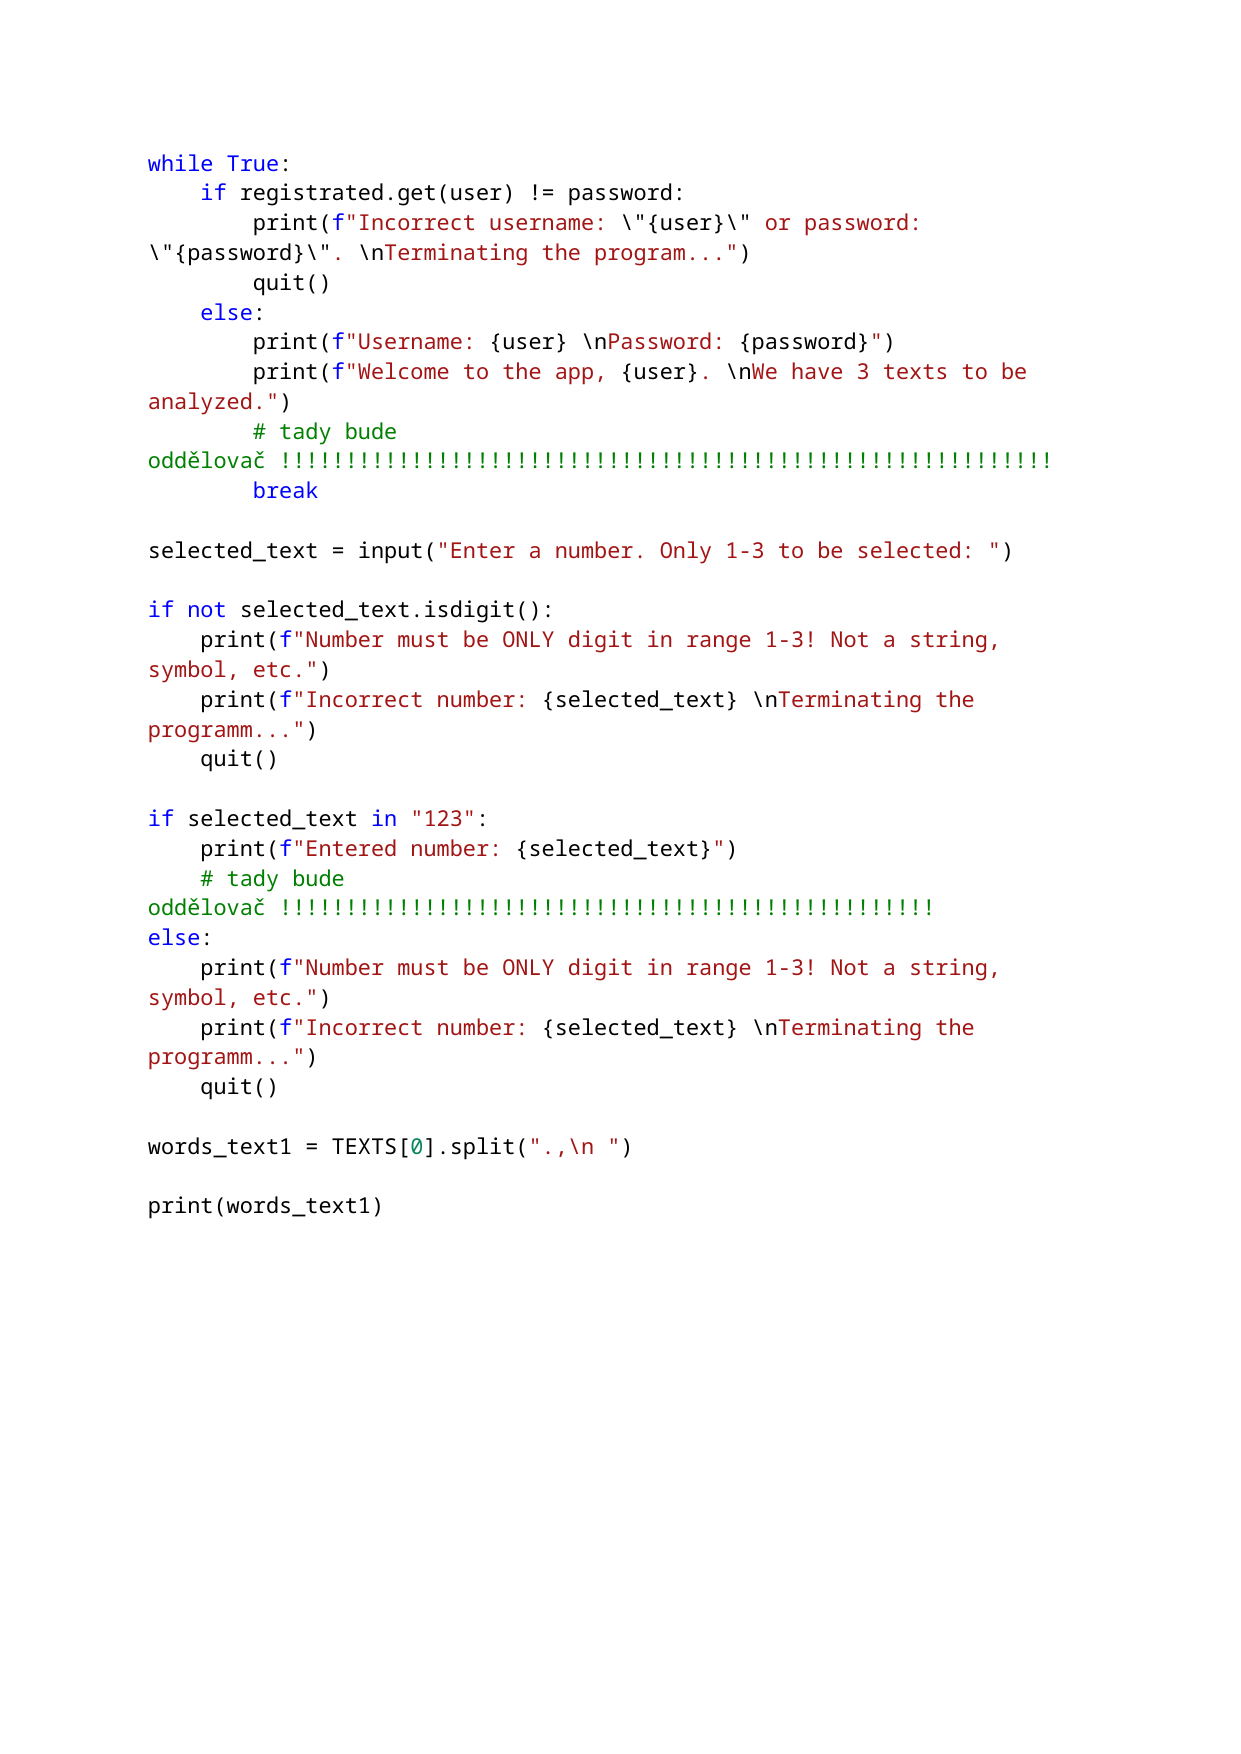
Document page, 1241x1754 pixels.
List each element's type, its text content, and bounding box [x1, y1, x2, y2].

text print(f"Number must be ONLY digit in range 1-3! Not a string, symbol, etc.") [148, 952, 1093, 1012]
text words_text1 = TEXTS[0].split(".,\n ") [148, 1131, 1093, 1161]
text print(f"Username: {user} \nPassword: {password}") [148, 326, 1093, 356]
text else: [148, 297, 1093, 326]
text selected_text = input("Enter a number. Only 1-3 to be selected: ") [148, 535, 1093, 565]
text print(f"Welcome to the app, {user}. \nWe have 3 texts to be analyzed.") [148, 356, 1093, 416]
text quit() [148, 743, 1093, 773]
text if registrated.get(user) != password: [148, 177, 1093, 207]
text # tady bude oddělovač !!!!!!!!!!!!!!!!!!!!!!!!!!!!!!!!!!!!!!!!!!!!!!!!!!!!!!!!!!! [148, 416, 1093, 475]
text else: [148, 922, 1093, 952]
text print(words_text1) [148, 1190, 1093, 1220]
text print(f"Incorrect number: {selected_text} \nTerminating the programm...") [148, 1012, 1093, 1071]
text if selected_text in "123": [148, 803, 1093, 833]
text quit() [148, 267, 1093, 297]
text break [148, 475, 1093, 505]
text while True: [148, 148, 1093, 177]
text # tady bude oddělovač !!!!!!!!!!!!!!!!!!!!!!!!!!!!!!!!!!!!!!!!!!!!!!!!!! [148, 863, 1093, 922]
text print(f"Incorrect number: {selected_text} \nTerminating the programm...") [148, 684, 1093, 743]
text print(f"Incorrect username: \"{user}\" or password: \"{password}\". \nTerminating the program...") [148, 207, 1093, 267]
text print(f"Number must be ONLY digit in range 1-3! Not a string, symbol, etc.") [148, 624, 1093, 684]
text print(f"Entered number: {selected_text}") [148, 833, 1093, 863]
text quit() [148, 1071, 1093, 1101]
text if not selected_text.isdigit(): [148, 594, 1093, 624]
